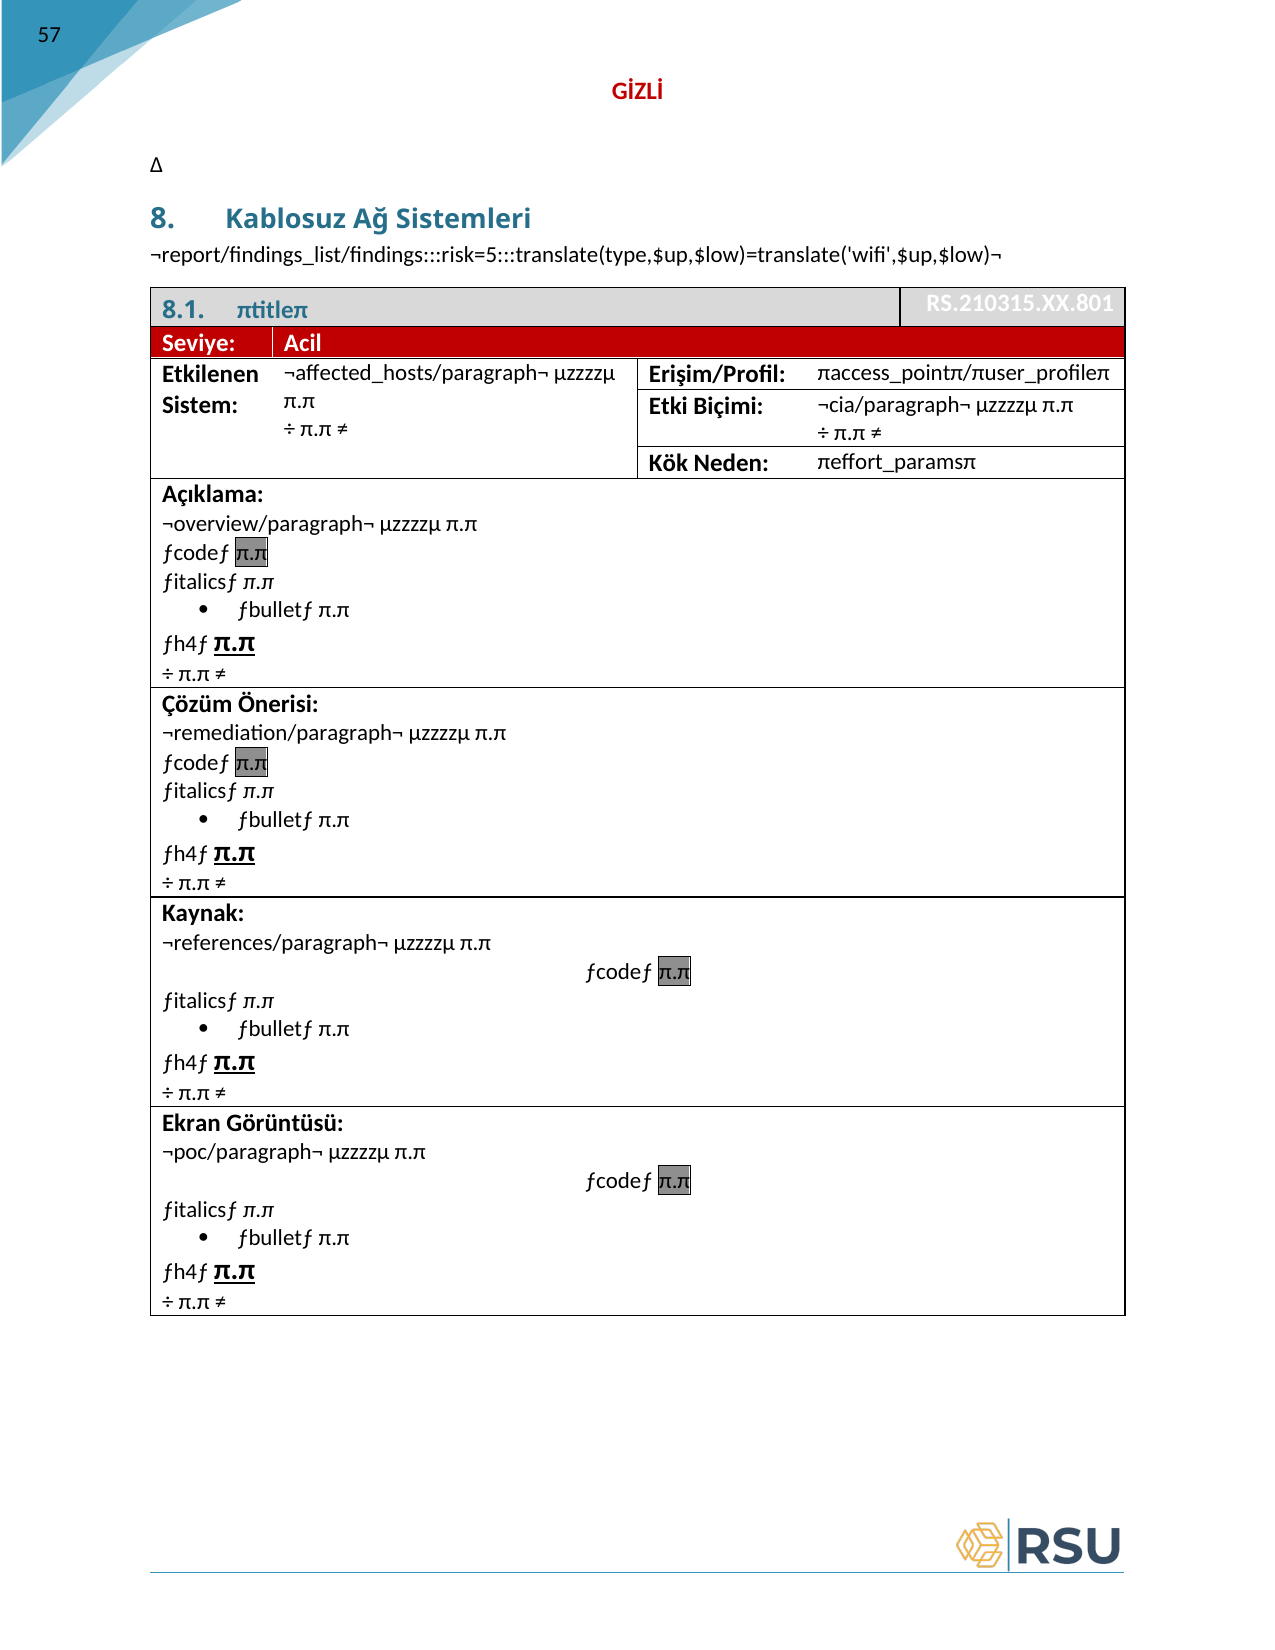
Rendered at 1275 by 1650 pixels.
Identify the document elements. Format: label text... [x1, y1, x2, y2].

table_cell πaccess_pointπ/πuser_profileπ [806, 359, 1124, 389]
table_cell Erişim/Profil: [638, 359, 806, 389]
table_cell ¬affected_hosts/paragraph¬ µzzzzµ π.π ÷ π.π ≠ [273, 359, 637, 478]
picture [953, 1516, 1125, 1573]
subtitle Kablosuz Ağ Sistemleri [150, 197, 1125, 237]
picture [1, 0, 244, 168]
table_cell Etkilenen Sistem: [151, 359, 272, 478]
table_cell Ekran Görüntüsü: ¬poc/paragraph¬ µzzzzµ π.π ƒcodeƒ π.π ƒitalicsƒ π.π ƒbulletƒ π.π ƒh4ƒ π.π ÷ π.π ≠ [151, 1107, 1124, 1315]
table_cell Kök Neden: [638, 447, 806, 478]
table_header RS.210315.XX.801 [901, 288, 1124, 326]
table_cell Seviye: [151, 327, 272, 357]
table_cell Açıklama: ¬overview/paragraph¬ µzzzzµ π.π ƒcodeƒ π.π ƒitalicsƒ π.π ƒbulletƒ π.π ƒh4ƒ π.π ÷ π.π ≠ [151, 479, 1124, 687]
table_header πtitleπ [151, 288, 899, 326]
table_cell Acil [273, 327, 1124, 357]
table_cell ¬cia/paragraph¬ µzzzzµ π.π ÷ π.π ≠ [806, 390, 1124, 446]
table_cell πeffort_paramsπ [806, 447, 1124, 478]
table_cell Kaynak: ¬references/paragraph¬ µzzzzµ π.π ƒcodeƒ π.π ƒitalicsƒ π.π ƒbulletƒ π.π ƒh4ƒ π.π ÷ π.π ≠ [151, 898, 1124, 1106]
text ¬report/findings_list/findings:::risk=5:::translate(type,$up,$low)=translate('wifi',$up,$low)¬ [150, 240, 1125, 268]
table_cell Etki Biçimi: [638, 390, 806, 446]
text ∆ [150, 150, 1125, 178]
table_cell Çözüm Önerisi: ¬remediation/paragraph¬ µzzzzµ π.π ƒcodeƒ π.π ƒitalicsƒ π.π ƒbulletƒ π.π ƒh4ƒ π.π ÷ π.π ≠ [151, 688, 1124, 896]
